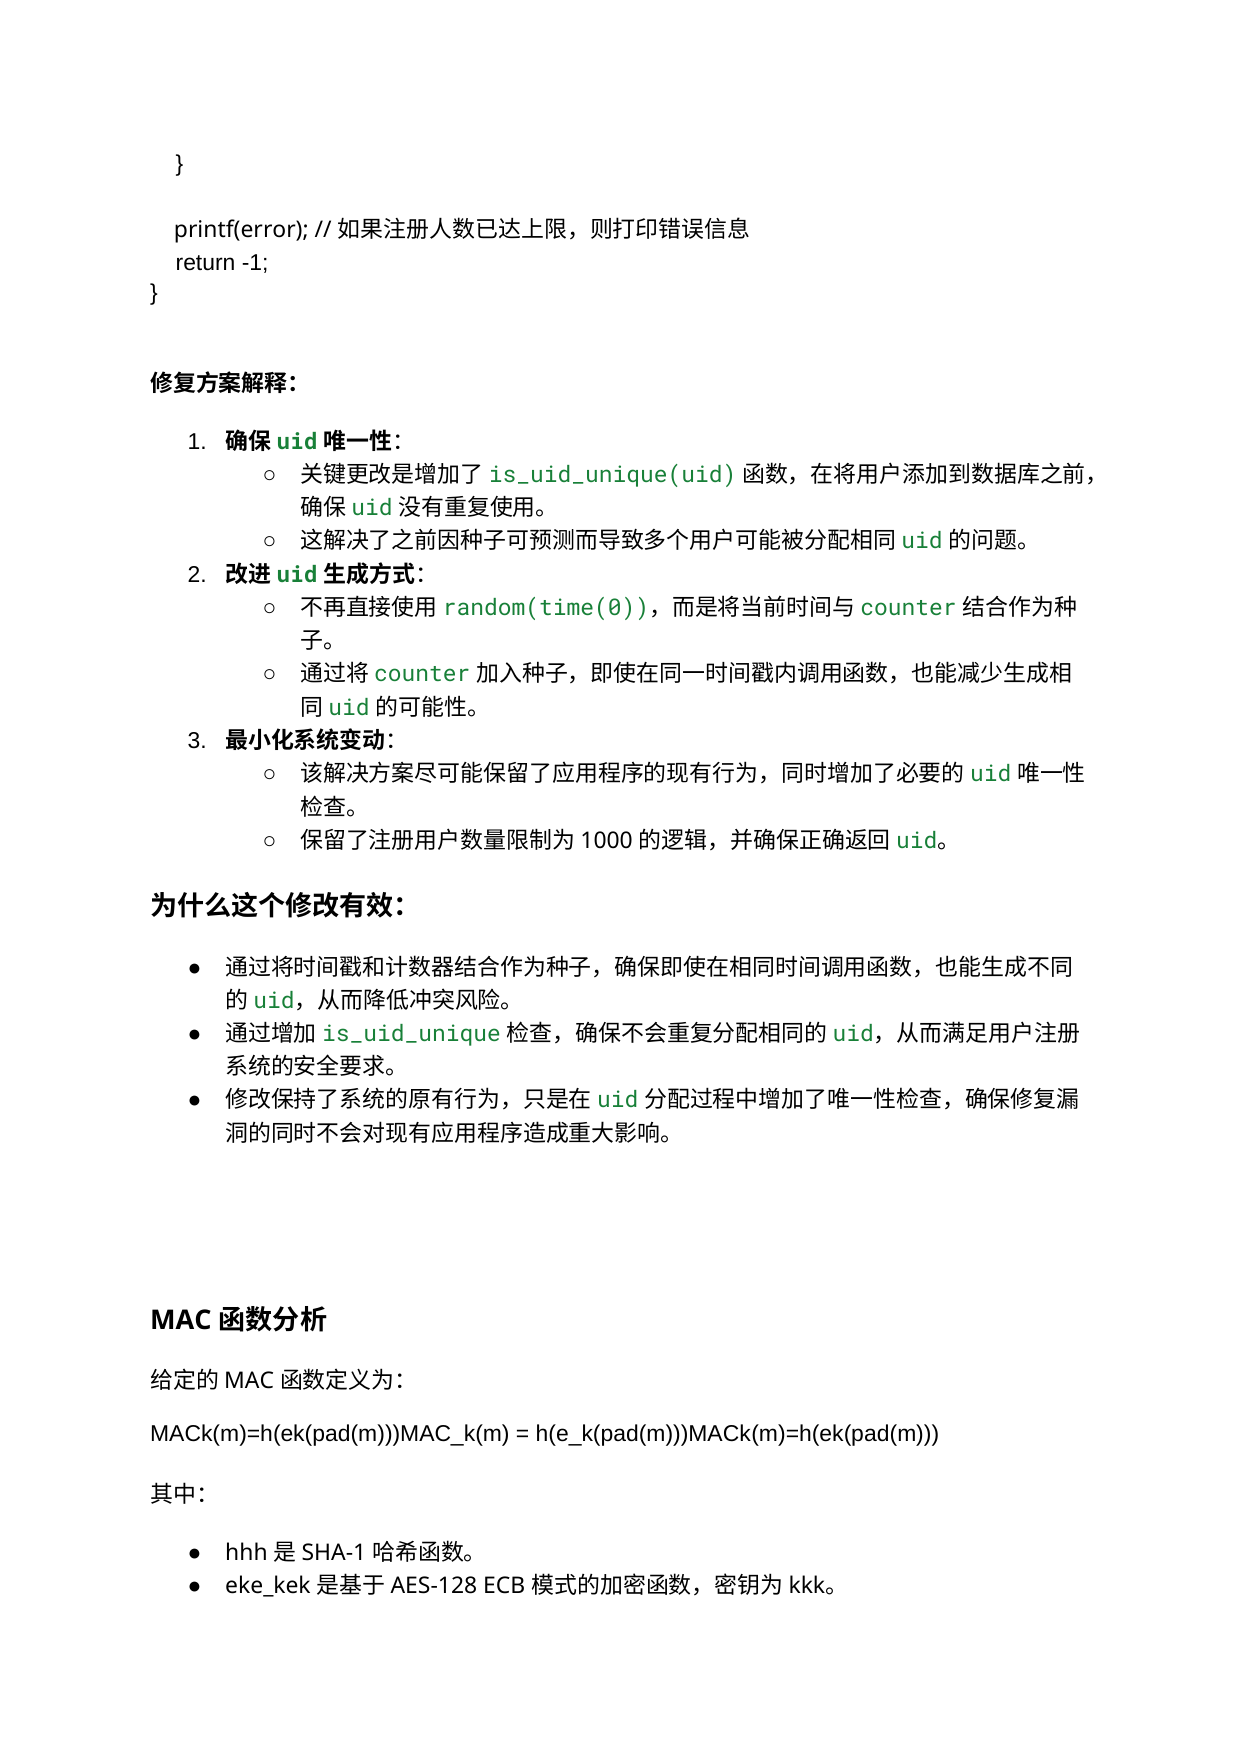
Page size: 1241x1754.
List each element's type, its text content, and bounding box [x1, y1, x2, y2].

text 给定的 MAC 函数定义为： [150, 1362, 1090, 1395]
list 这解决了之前因种子可预测而导致多个用户可能被分配相同 uid 的问题。 [262, 522, 1090, 556]
list 通过增加 is_uid_unique 检查，确保不会重复分配相同的 uid，从而满足用户注册系统的安全要求。 [187, 1015, 1090, 1081]
list 保留了注册用户数量限制为 1000 的逻辑，并确保正确返回 uid。 [262, 822, 1090, 855]
subtitle 为什么这个修改有效： [150, 884, 1090, 923]
list 不再直接使用 random(time(0))，而是将当前时间与 counter 结合作为种子。 [262, 589, 1090, 655]
list 改进 uid 生成方式： [187, 556, 1090, 589]
list 确保 uid 唯一性： [187, 423, 1090, 456]
text } [150, 150, 1090, 176]
list 关键更改是增加了 is_uid_unique(uid) 函数，在将用户添加到数据库之前，确保 uid 没有重复使用。 [262, 456, 1090, 522]
list hhh 是 SHA-1 哈希函数。 [187, 1534, 1090, 1567]
text printf(error); // 如果注册人数已达上限，则打印错误信息 [150, 210, 1090, 244]
text } [150, 279, 1090, 305]
list 通过将时间戳和计数器结合作为种子，确保即使在相同时间调用函数，也能生成不同的 uid，从而降低冲突风险。 [187, 948, 1090, 1015]
subtitle 修复方案解释： [150, 364, 1090, 398]
list eke_kek​ 是基于 AES-128 ECB 模式的加密函数，密钥为 kkk。 [187, 1567, 1090, 1601]
subtitle MAC 函数分析 [150, 1298, 1090, 1337]
text MACk(m)=h(ek(pad(m)))MAC_k(m) = h(e_k(pad(m)))MACk​(m)=h(ek​(pad(m))) [150, 1420, 1090, 1447]
list 该解决方案尽可能保留了应用程序的现有行为，同时增加了必要的 uid 唯一性检查。 [262, 755, 1090, 822]
list 修改保持了系统的原有行为，只是在 uid 分配过程中增加了唯一性检查，确保修复漏洞的同时不会对现有应用程序造成重大影响。 [187, 1081, 1090, 1148]
text 其中： [150, 1476, 1090, 1509]
list 通过将 counter 加入种子，即使在同一时间戳内调用函数，也能减少生成相同 uid 的可能性。 [262, 655, 1090, 722]
text return -1; [150, 249, 1090, 275]
list 最小化系统变动： [187, 722, 1090, 755]
